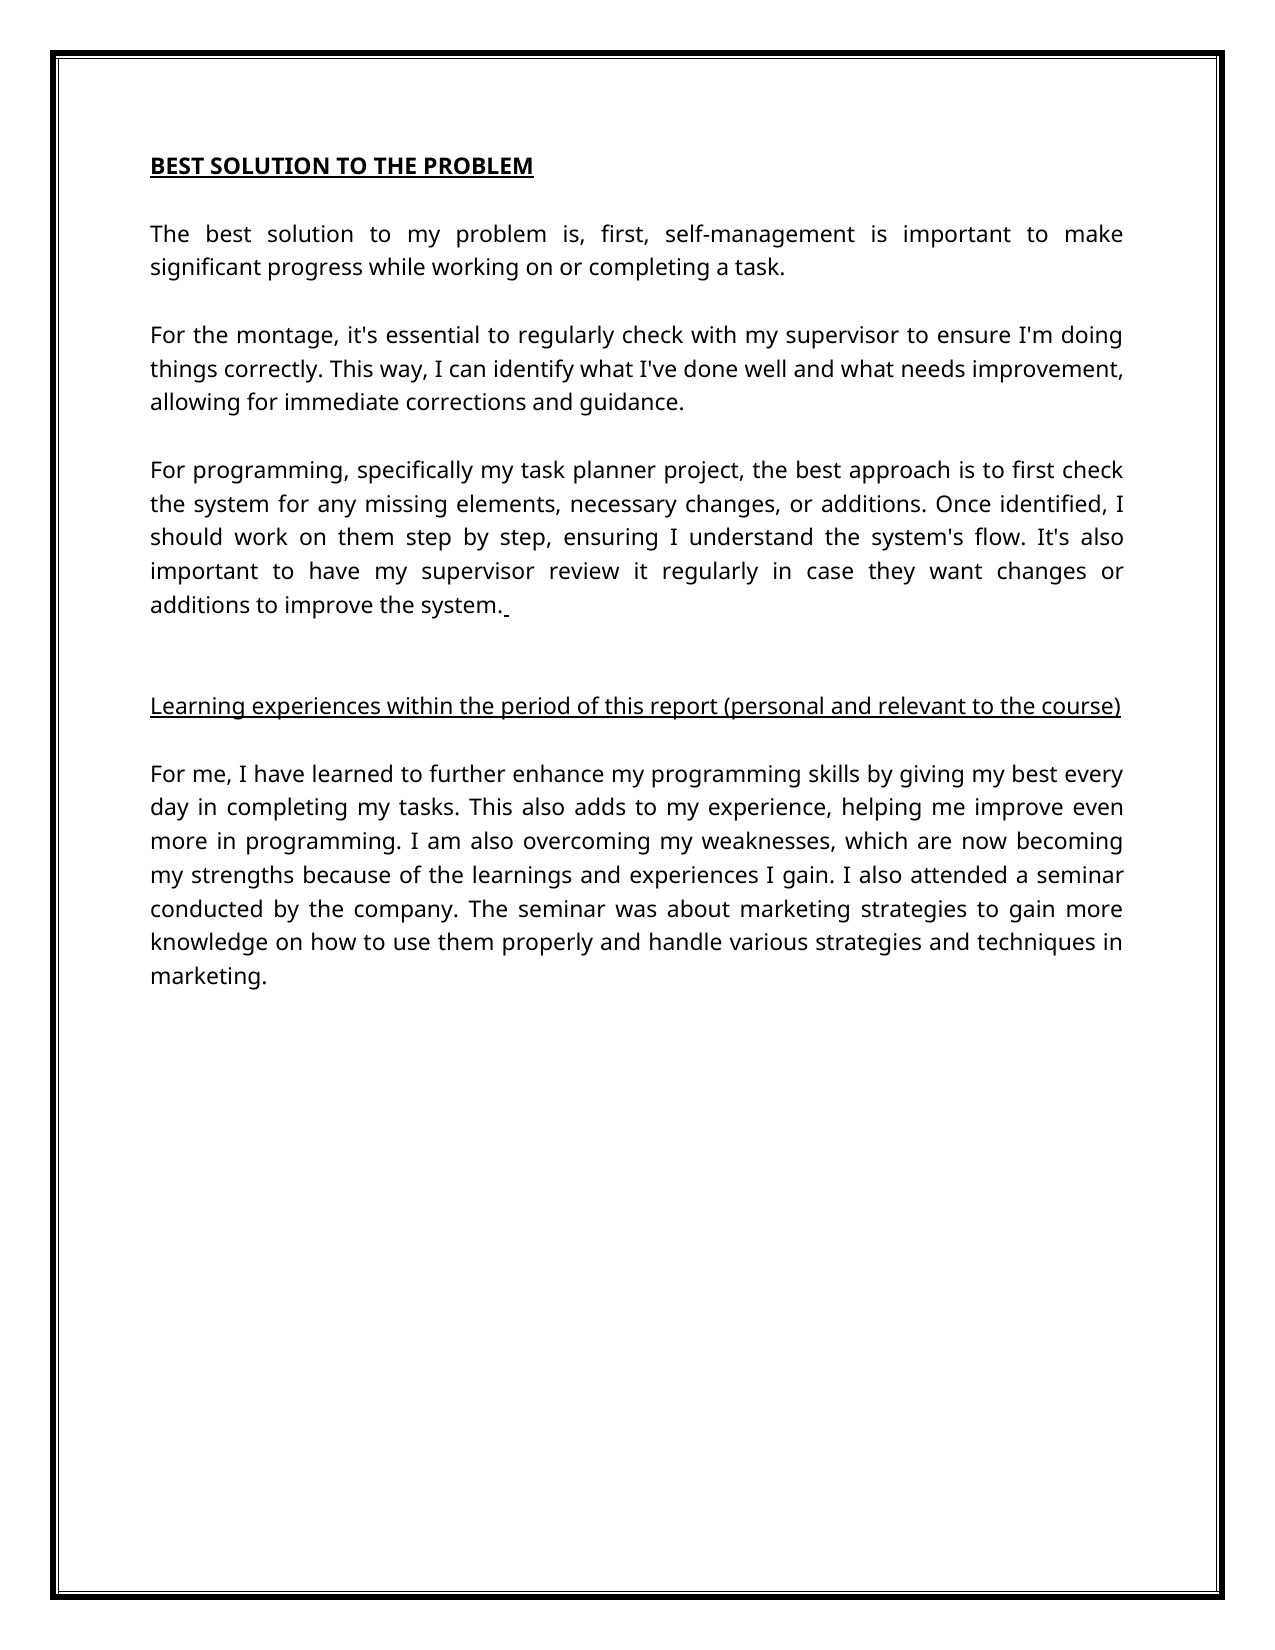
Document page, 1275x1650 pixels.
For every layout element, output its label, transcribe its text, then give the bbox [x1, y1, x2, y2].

text For me, I have learned to further enhance my programming skills by giving my best every day in completing my tasks. This also adds to my experience, helping me improve even more in programming. I am also overcoming my weaknesses, which are now becoming my strengths because of the learnings and experiences I gain. I also attended a seminar conducted by the company. The seminar was about marketing strategies to gain more knowledge on how to use them properly and handle various strategies and techniques in marketing. [150, 757, 1125, 991]
text The best solution to my problem is, first, self-management is important to make significant progress while working on or completing a task. [150, 217, 1125, 282]
text Learning experiences within the period of this report (personal and relevant to the course) [150, 690, 1125, 721]
text For programming, specifically my task planner project, the best approach is to first check the system for any missing elements, necessary changes, or additions. Once identified, I should work on them step by step, ensuring I understand the system's flow. It's also important to have my supervisor review it regularly in case they want changes or additions to improve the system. [150, 454, 1125, 620]
text For the montage, it's essential to regularly check with my supervisor to ensure I'm doing things correctly. This way, I can identify what I've done well and what needs improvement, allowing for immediate corrections and guidance. [150, 319, 1125, 417]
text BEST SOLUTION TO THE PROBLEM [150, 150, 1125, 181]
